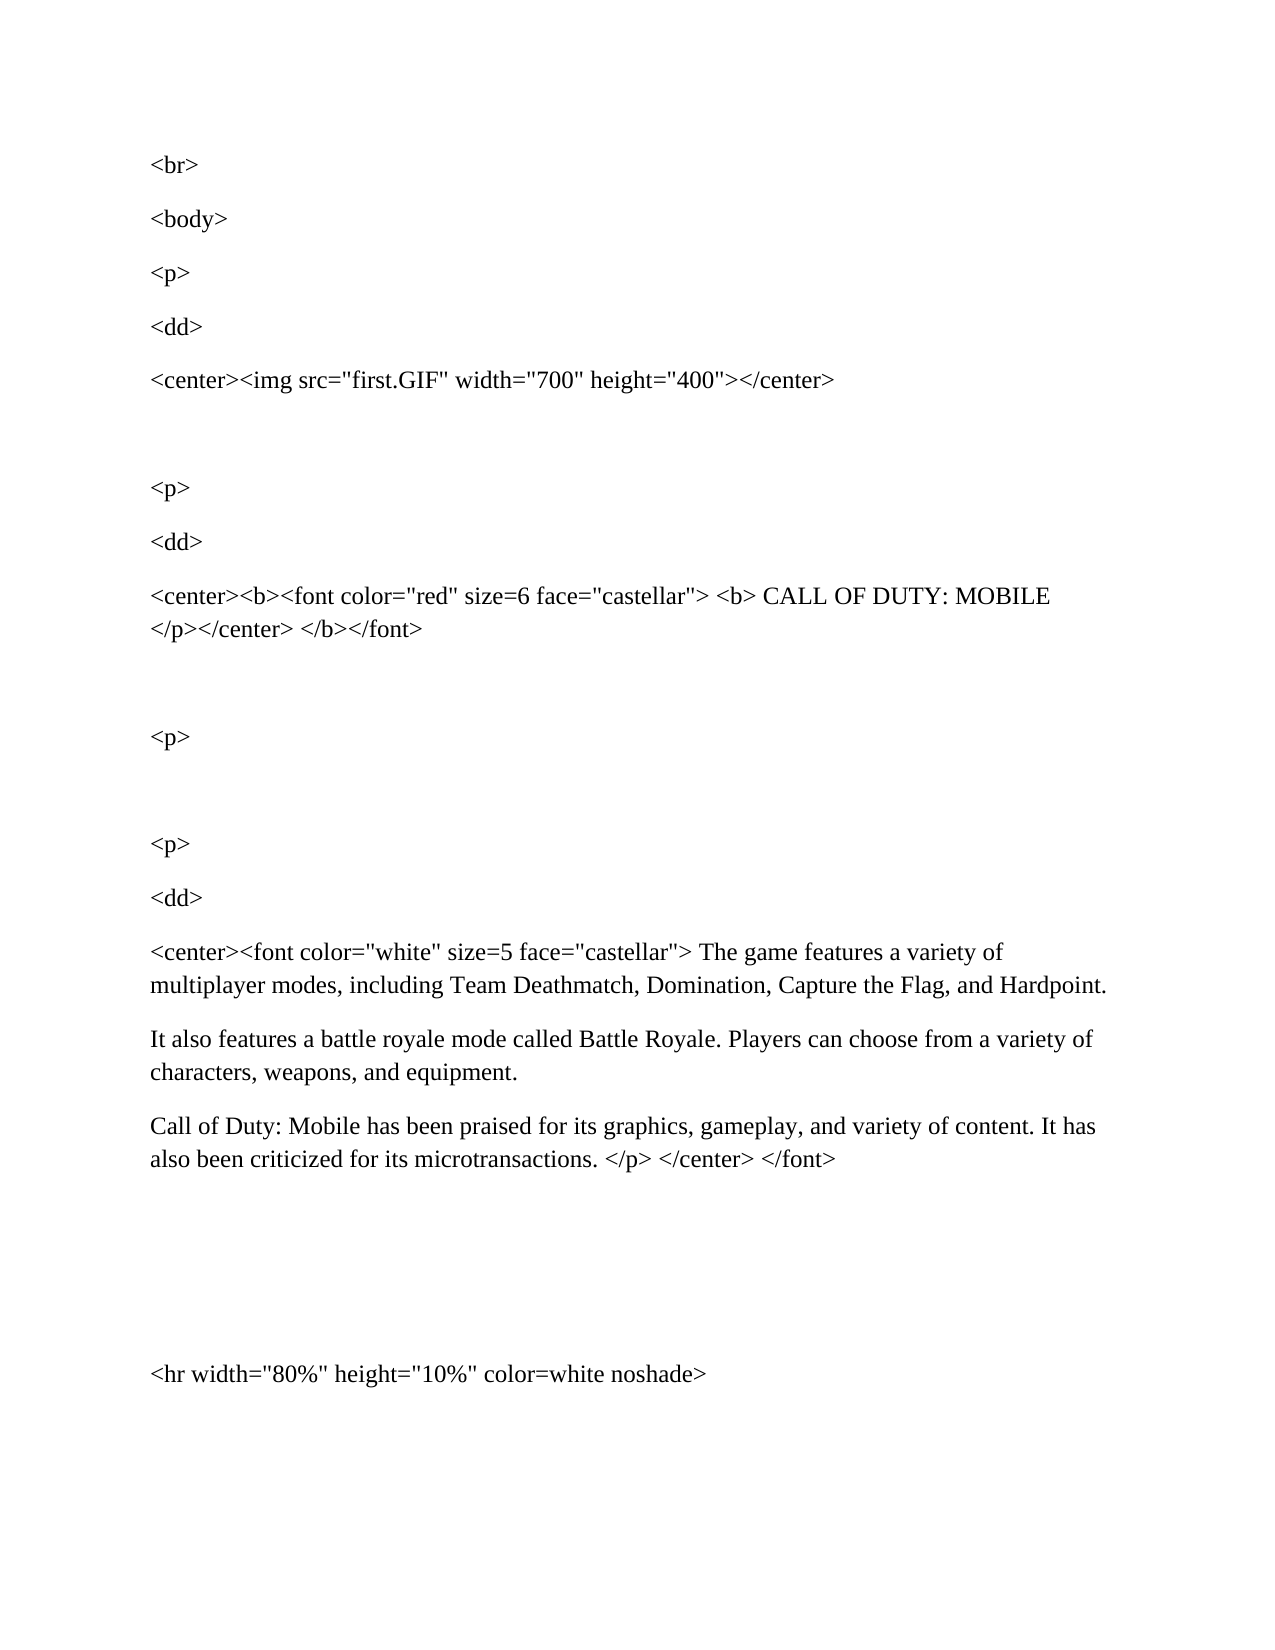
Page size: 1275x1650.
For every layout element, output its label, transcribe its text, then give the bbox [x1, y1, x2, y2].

text <dd> [150, 312, 1125, 340]
text <dd> [150, 527, 1125, 556]
text <body> [150, 204, 1125, 233]
text <dd> [150, 883, 1125, 912]
text <center><b><font color="red" size=6 face="castellar"> <b> CALL OF DUTY: MOBILE </p></center> </b></font> [150, 581, 1125, 643]
text Call of Duty: Mobile has been praised for its graphics, gameplay, and variety of content. It has also been criticized for its microtransactions. </p> </center> </font> [150, 1111, 1125, 1172]
text <p> [150, 473, 1125, 502]
text <center><font color="white" size=5 face="castellar"> The game features a variety of multiplayer modes, including Team Deathmatch, Domination, Capture the Flag, and Hardpoint. [150, 937, 1125, 999]
text <p> [150, 258, 1125, 286]
text <p> [150, 829, 1125, 858]
text <br> [150, 150, 1125, 179]
text <hr width="80%" height="10%" color=white noshade> [150, 1359, 1125, 1388]
text <p> [150, 722, 1125, 750]
text <center><img src="first.GIF" width="700" height="400"></center> [150, 365, 1125, 394]
text It also features a battle royale mode called Battle Royale. Players can choose from a variety of characters, weapons, and equipment. [150, 1024, 1125, 1086]
